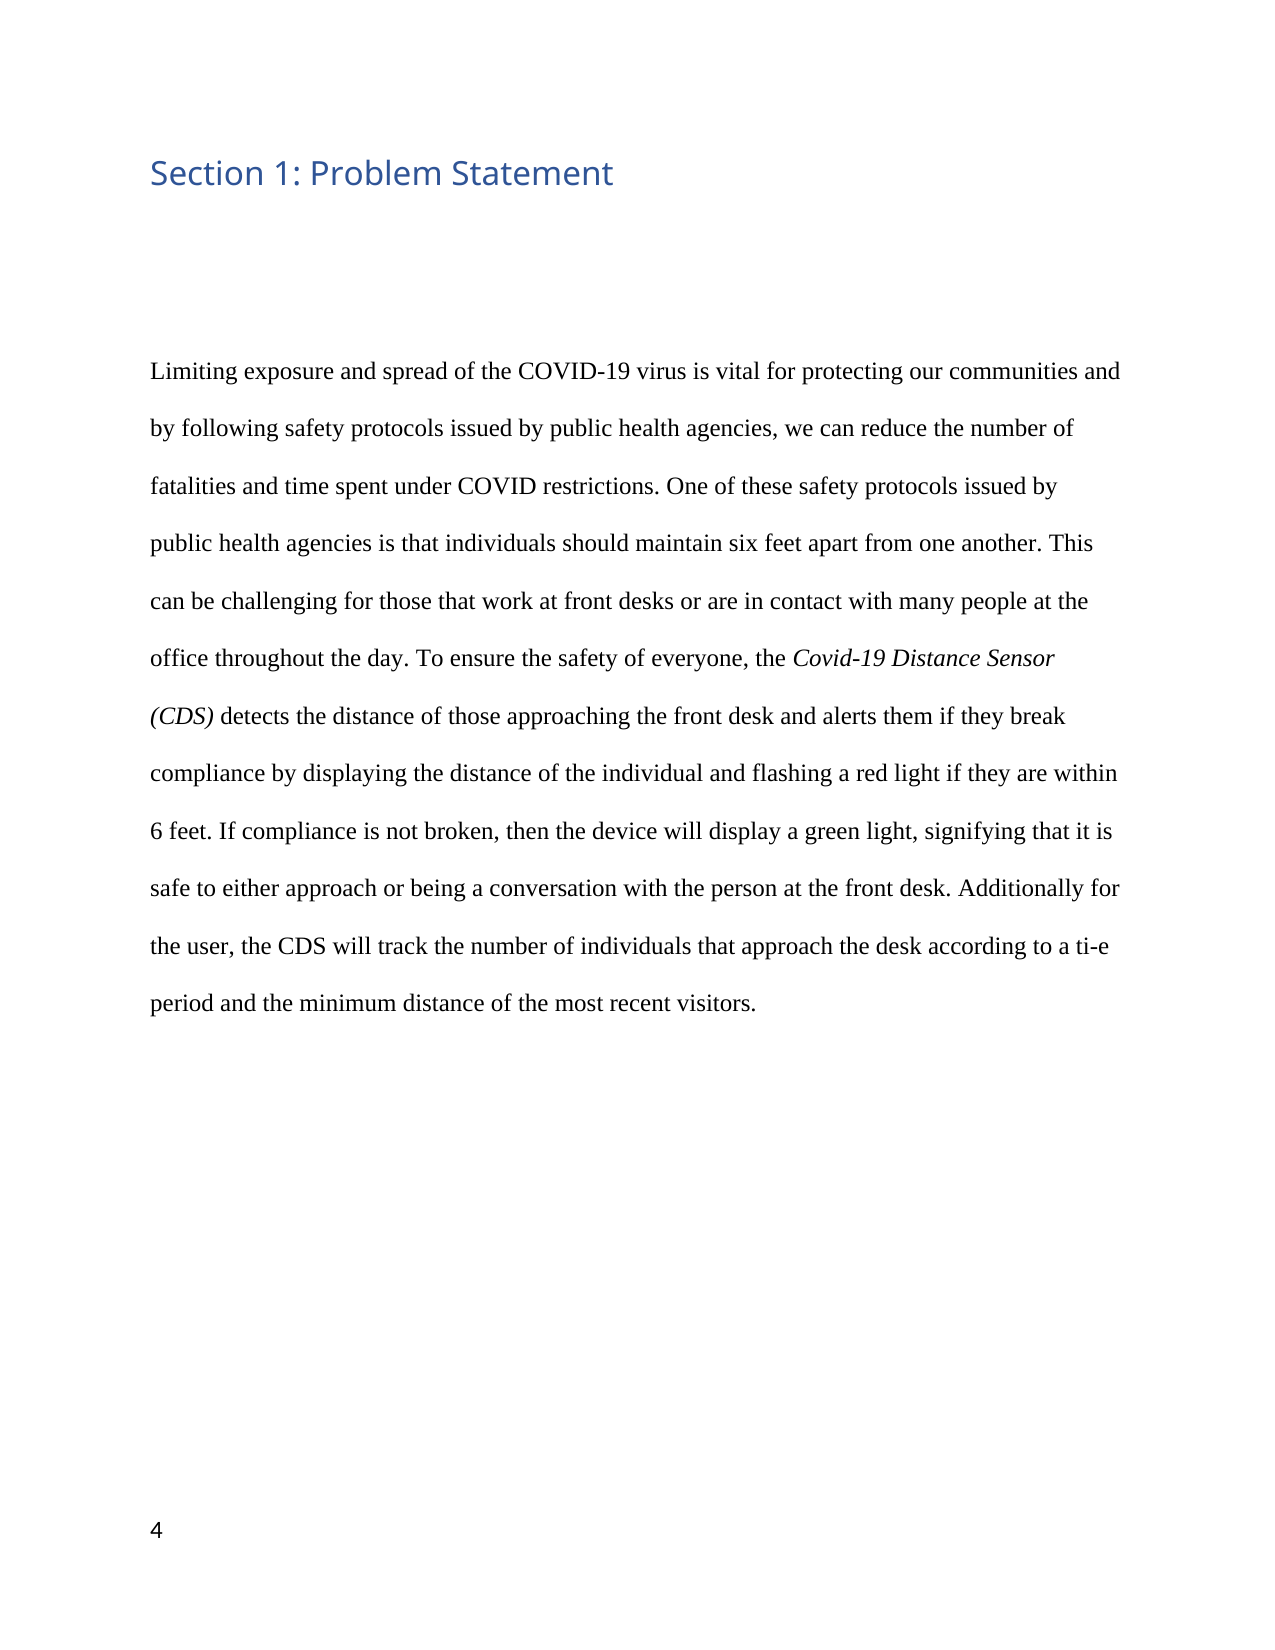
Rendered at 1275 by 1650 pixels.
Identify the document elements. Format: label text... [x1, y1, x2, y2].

subtitle Section 1: Problem Statement [150, 150, 1125, 195]
text Limiting exposure and spread of the COVID-19 virus is vital for protecting our communities and by following safety protocols issued by public health agencies, we can reduce the number of fatalities and time spent under COVID restrictions. One of these safety protocols issued by public health agencies is that individuals should maintain six feet apart from one another. This can be challenging for those that work at front desks or are in contact with many people at the office throughout the day. To ensure the safety of everyone, the Covid-19 Distance Sensor (CDS) detects the distance of those approaching the front desk and alerts them if they break compliance by displaying the distance of the individual and flashing a red light if they are within 6 feet. If compliance is not broken, then the device will display a green light, signifying that it is safe to either approach or being a conversation with the person at the front desk. Additionally for the user, the CDS will track the number of individuals that approach the desk according to a ti-e period and the minimum distance of the most recent visitors. [150, 356, 1125, 1017]
